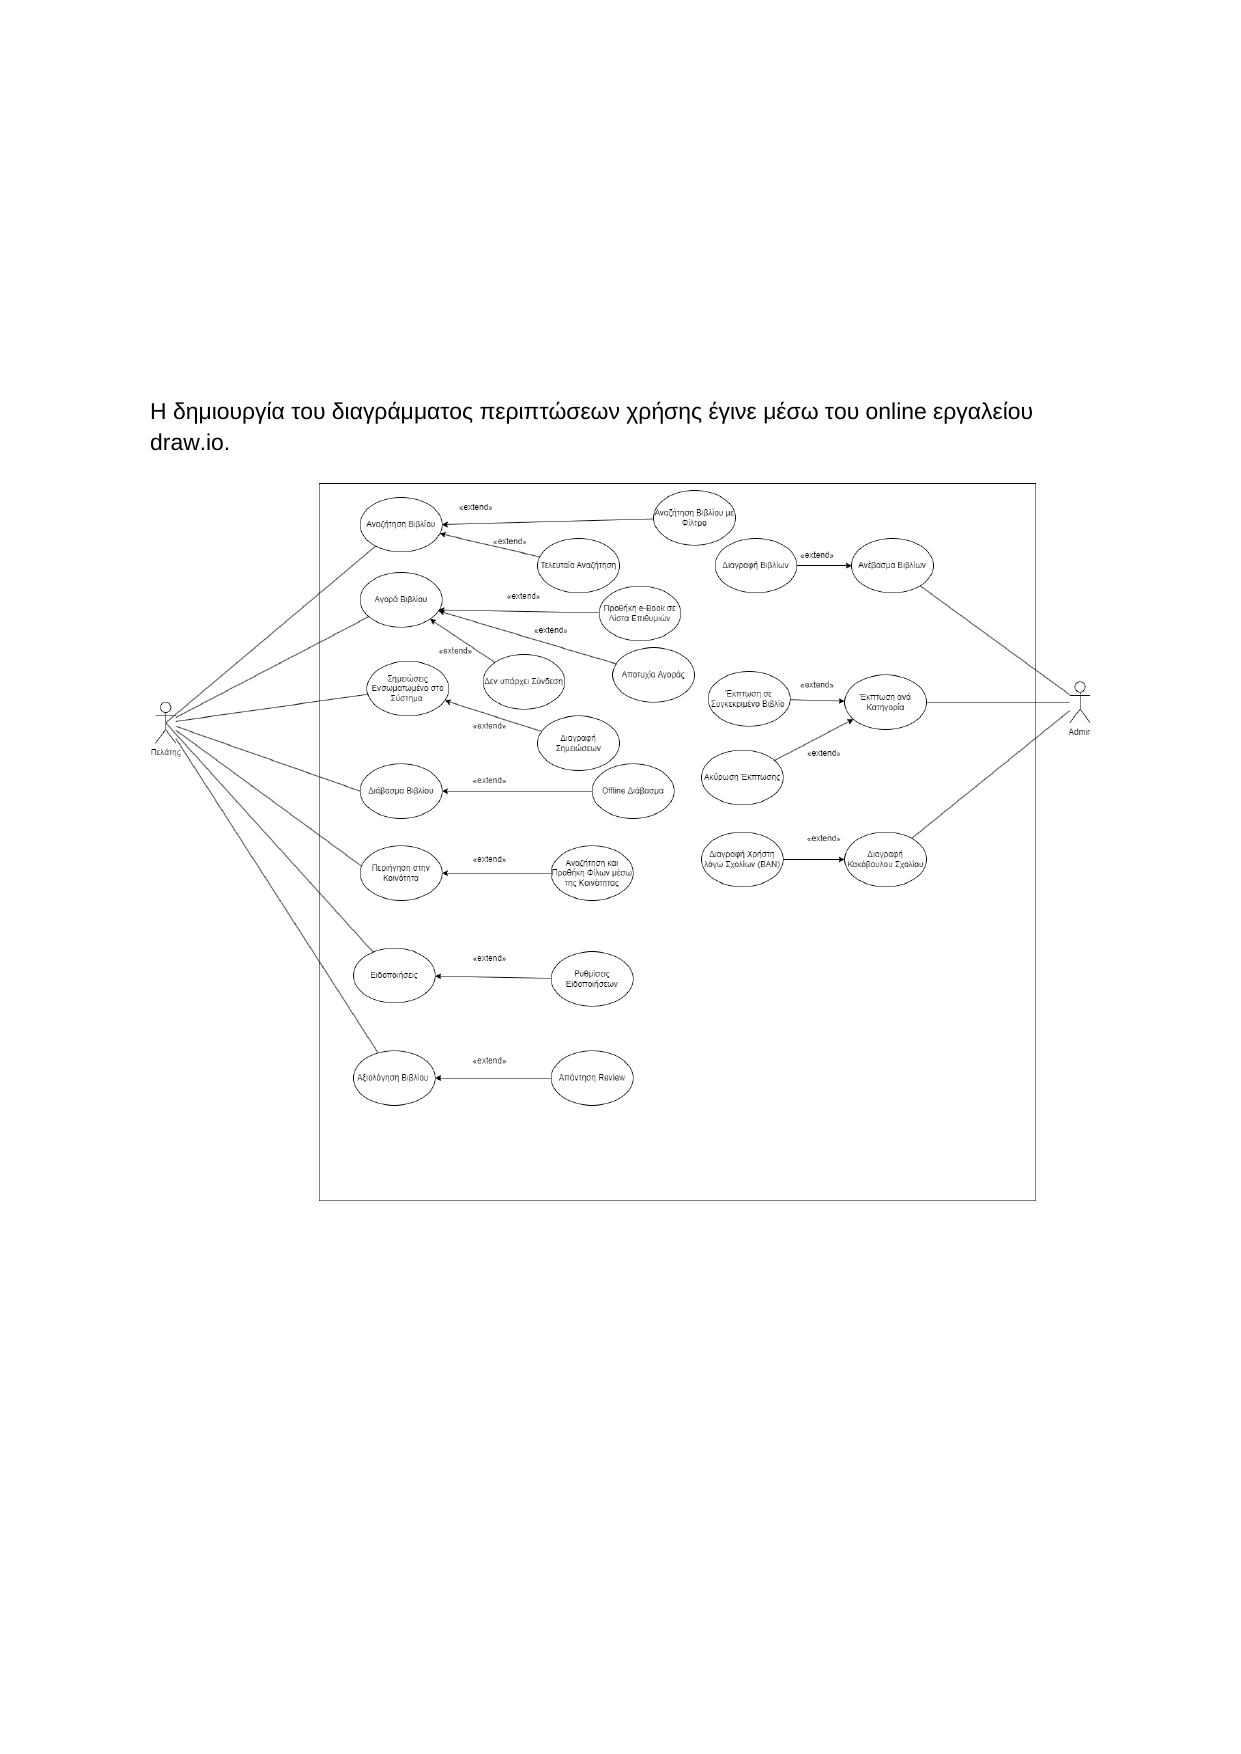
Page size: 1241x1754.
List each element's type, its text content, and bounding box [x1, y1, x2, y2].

picture [150, 483, 1091, 1201]
text Η δημιουργία του διαγράμματος περιπτώσεων χρήσης έγινε μέσω του online εργαλείου draw.io. [150, 398, 1090, 455]
